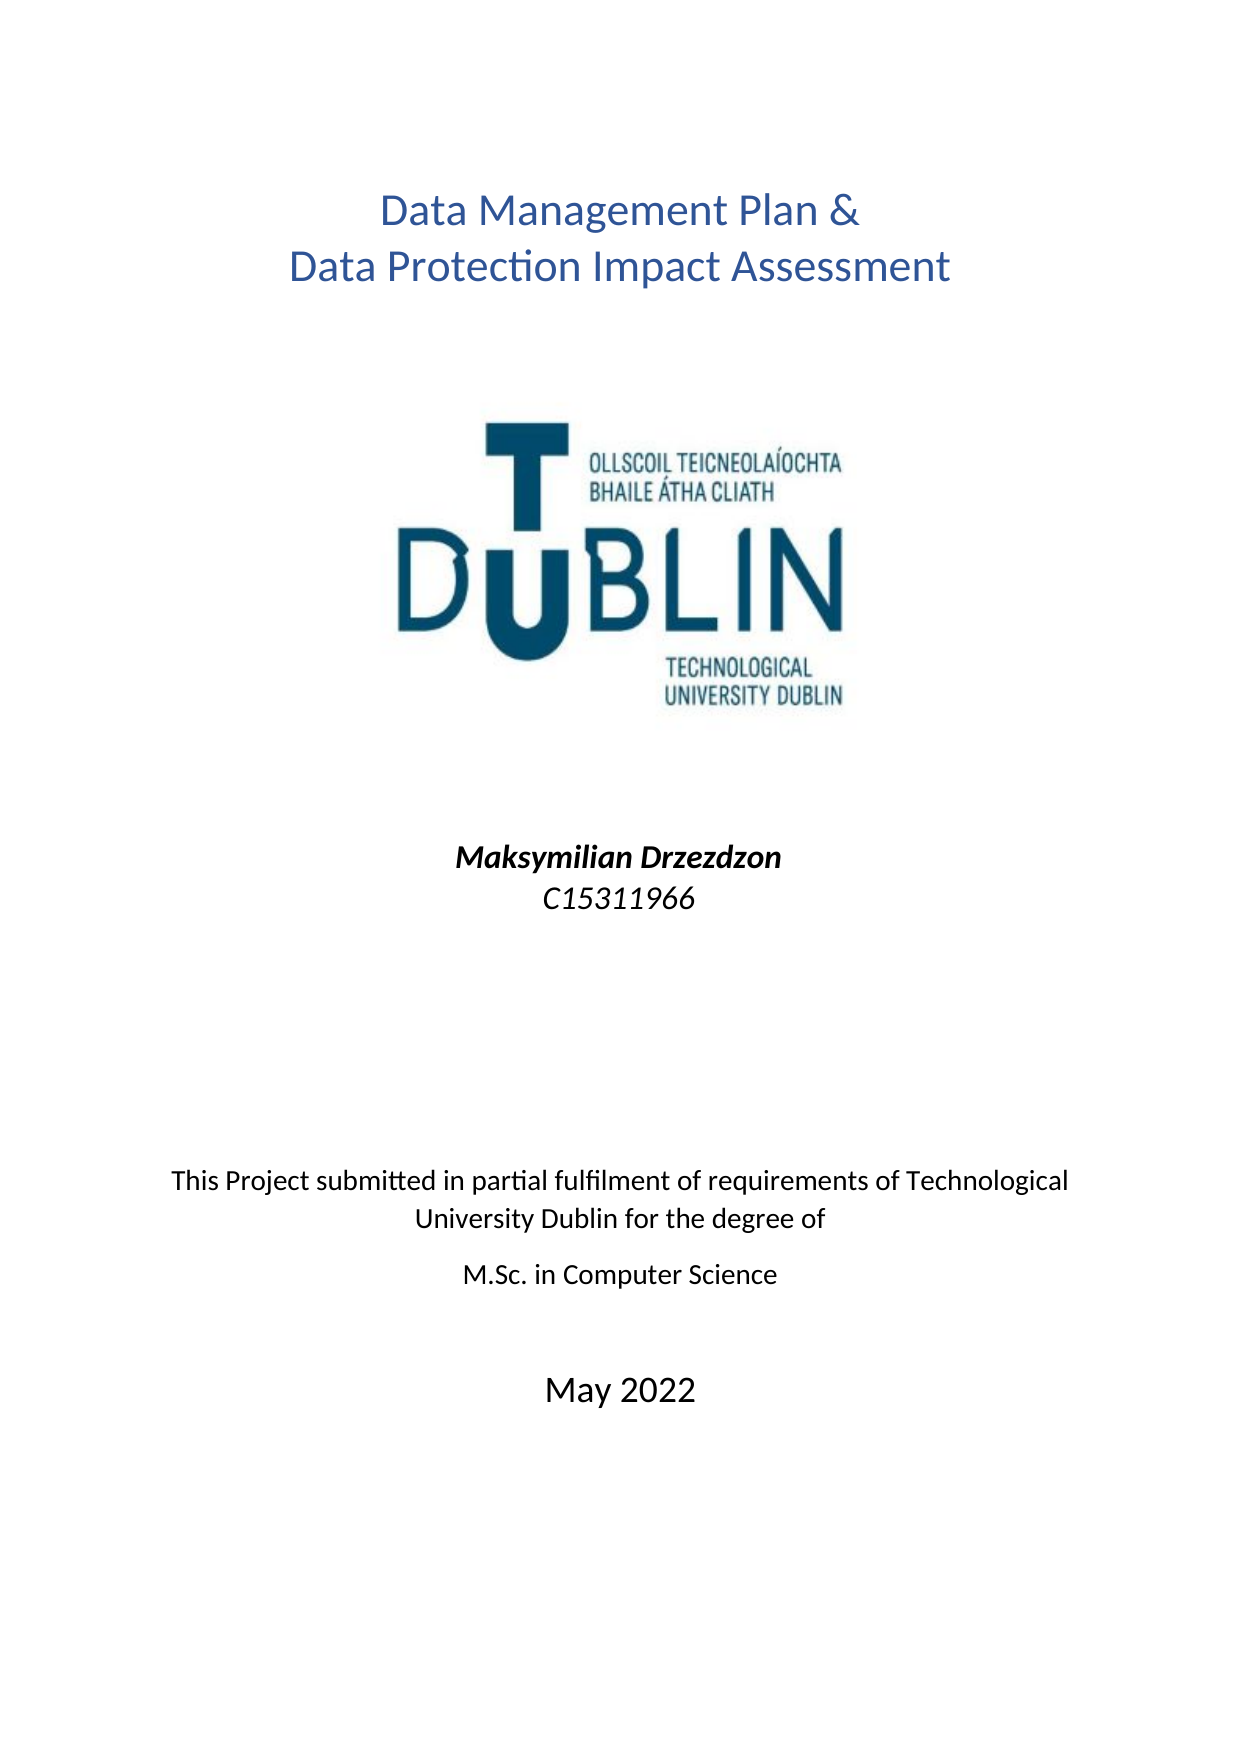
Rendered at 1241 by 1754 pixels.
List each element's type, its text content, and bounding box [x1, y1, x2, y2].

text Data Protection Impact Assessment [150, 236, 1090, 292]
picture [331, 353, 910, 776]
text Maksymilian Drzezdzon [150, 836, 1090, 877]
text May 2022 [150, 1366, 1090, 1412]
text This Project submitted in partial fulfilment of requirements of Technological University Dublin for the degree of [150, 1162, 1090, 1236]
text C15311966 [150, 877, 1090, 918]
text M.Sc. in Computer Science [150, 1256, 1090, 1291]
text Data Management Plan & [150, 181, 1090, 236]
